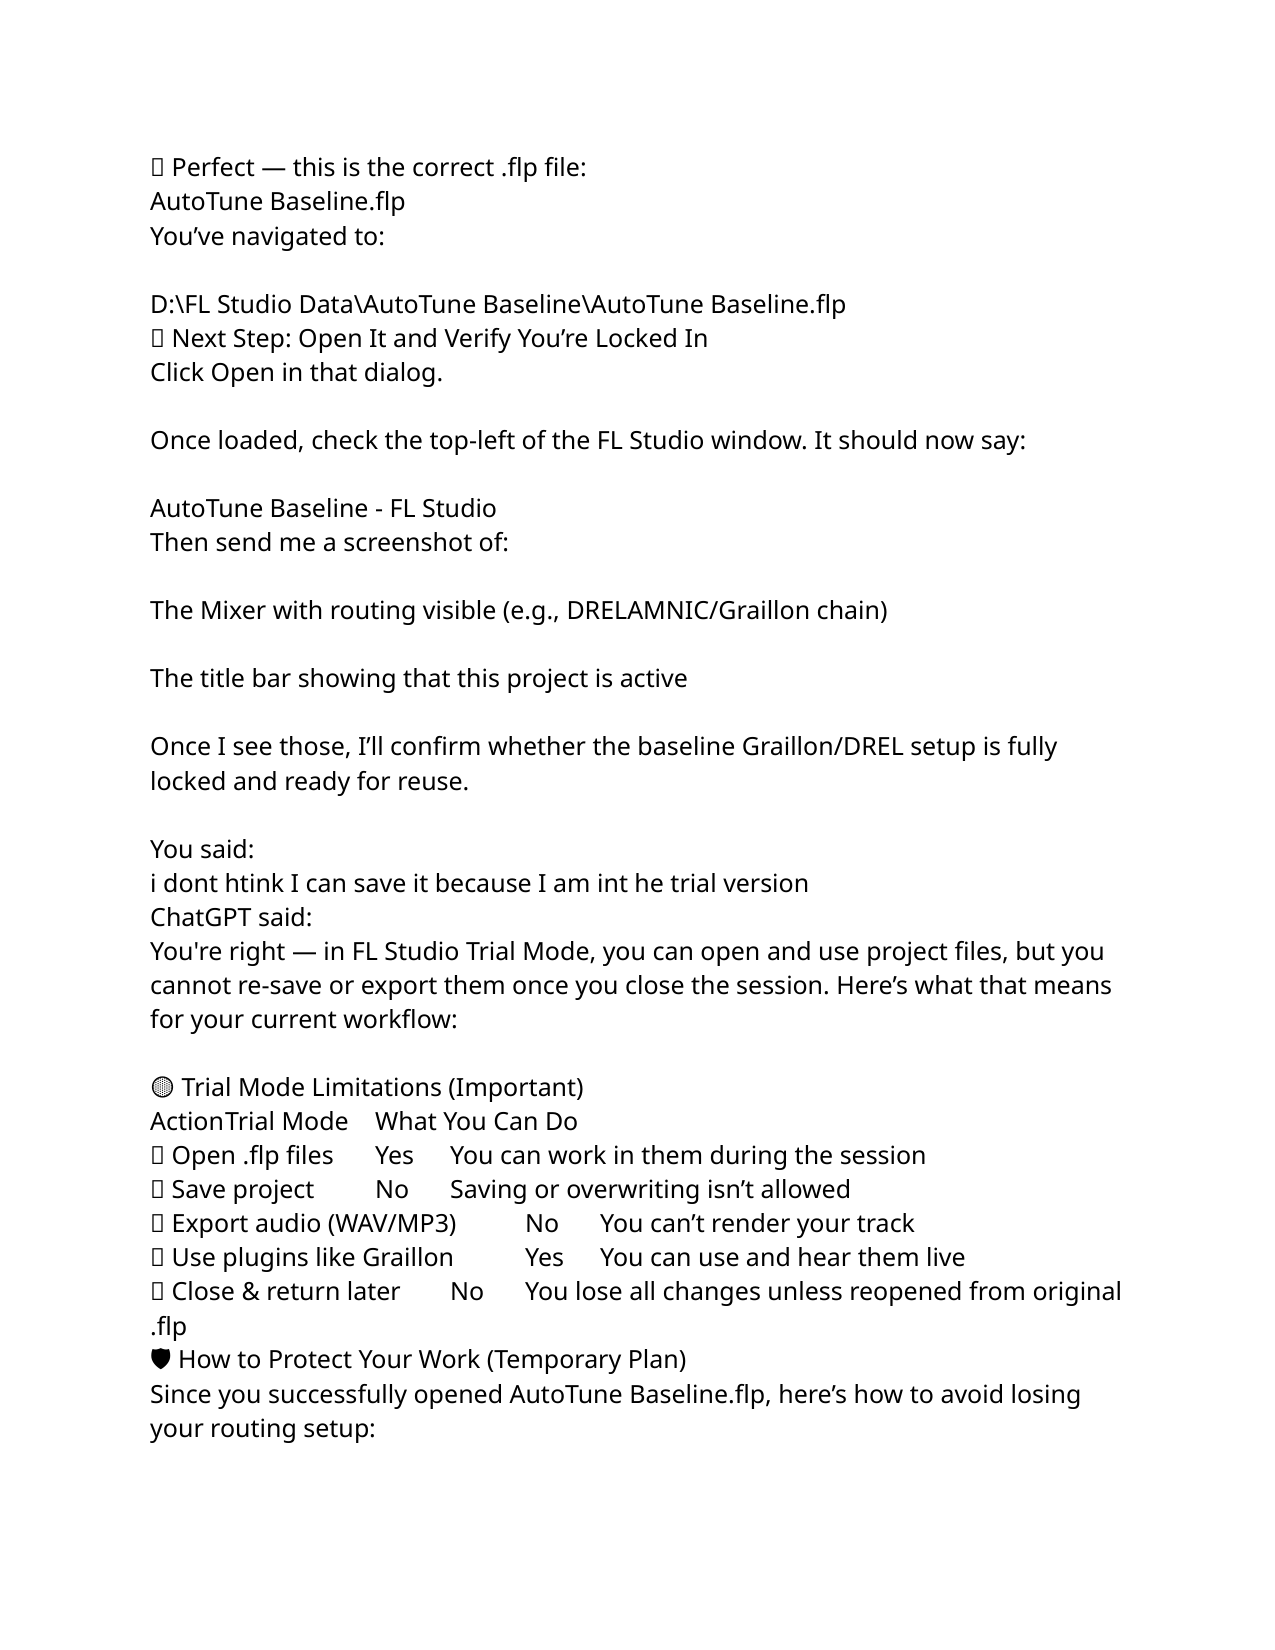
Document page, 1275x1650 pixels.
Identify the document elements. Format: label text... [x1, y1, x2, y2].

text Click Open in that dialog. [150, 354, 1125, 388]
text Once loaded, check the top-left of the FL Studio window. It should now say: [150, 422, 1125, 457]
text AutoTune Baseline - FL Studio [150, 491, 1125, 525]
text ❌ Close & return later No You lose all changes unless reopened from original .flp [150, 1274, 1125, 1342]
text You're right — in FL Studio Trial Mode, you can open and use project files, but you cannot re-save or export them once you close the session. Here’s what that means for your current workflow: [150, 933, 1125, 1036]
text You said: [150, 831, 1125, 865]
text Once I see those, I’ll confirm whether the baseline Graillon/DREL setup is fully locked and ready for reuse. [150, 729, 1125, 797]
text The Mixer with routing visible (e.g., DRELAMNIC/Graillon chain) [150, 593, 1125, 627]
text ❌ Export audio (WAV/MP3) No You can’t render your track [150, 1206, 1125, 1240]
text The title bar showing that this project is active [150, 661, 1125, 695]
text AutoTune Baseline.flp [150, 184, 1125, 218]
text 🟡 Trial Mode Limitations (Important) [150, 1070, 1125, 1104]
text i dont htink I can save it because I am int he trial version [150, 865, 1125, 899]
text Since you successfully opened AutoTune Baseline.flp, here’s how to avoid losing your routing setup: [150, 1376, 1125, 1444]
text 🔄 Next Step: Open It and Verify You’re Locked In [150, 320, 1125, 354]
text ✅ Open .flp files Yes You can work in them during the session [150, 1138, 1125, 1172]
text Then send me a screenshot of: [150, 525, 1125, 559]
text ChatGPT said: [150, 899, 1125, 933]
text You’ve navigated to: [150, 218, 1125, 252]
text 🛡 How to Protect Your Work (Temporary Plan) [150, 1342, 1125, 1376]
text D:\FL Studio Data\AutoTune Baseline\AutoTune Baseline.flp [150, 286, 1125, 320]
text ✅ Use plugins like Graillon Yes You can use and hear them live [150, 1240, 1125, 1274]
text ❌ Save project No Saving or overwriting isn’t allowed [150, 1172, 1125, 1206]
text Action Trial Mode What You Can Do [150, 1104, 1125, 1138]
text ✅ Perfect — this is the correct .flp file: [150, 150, 1125, 184]
